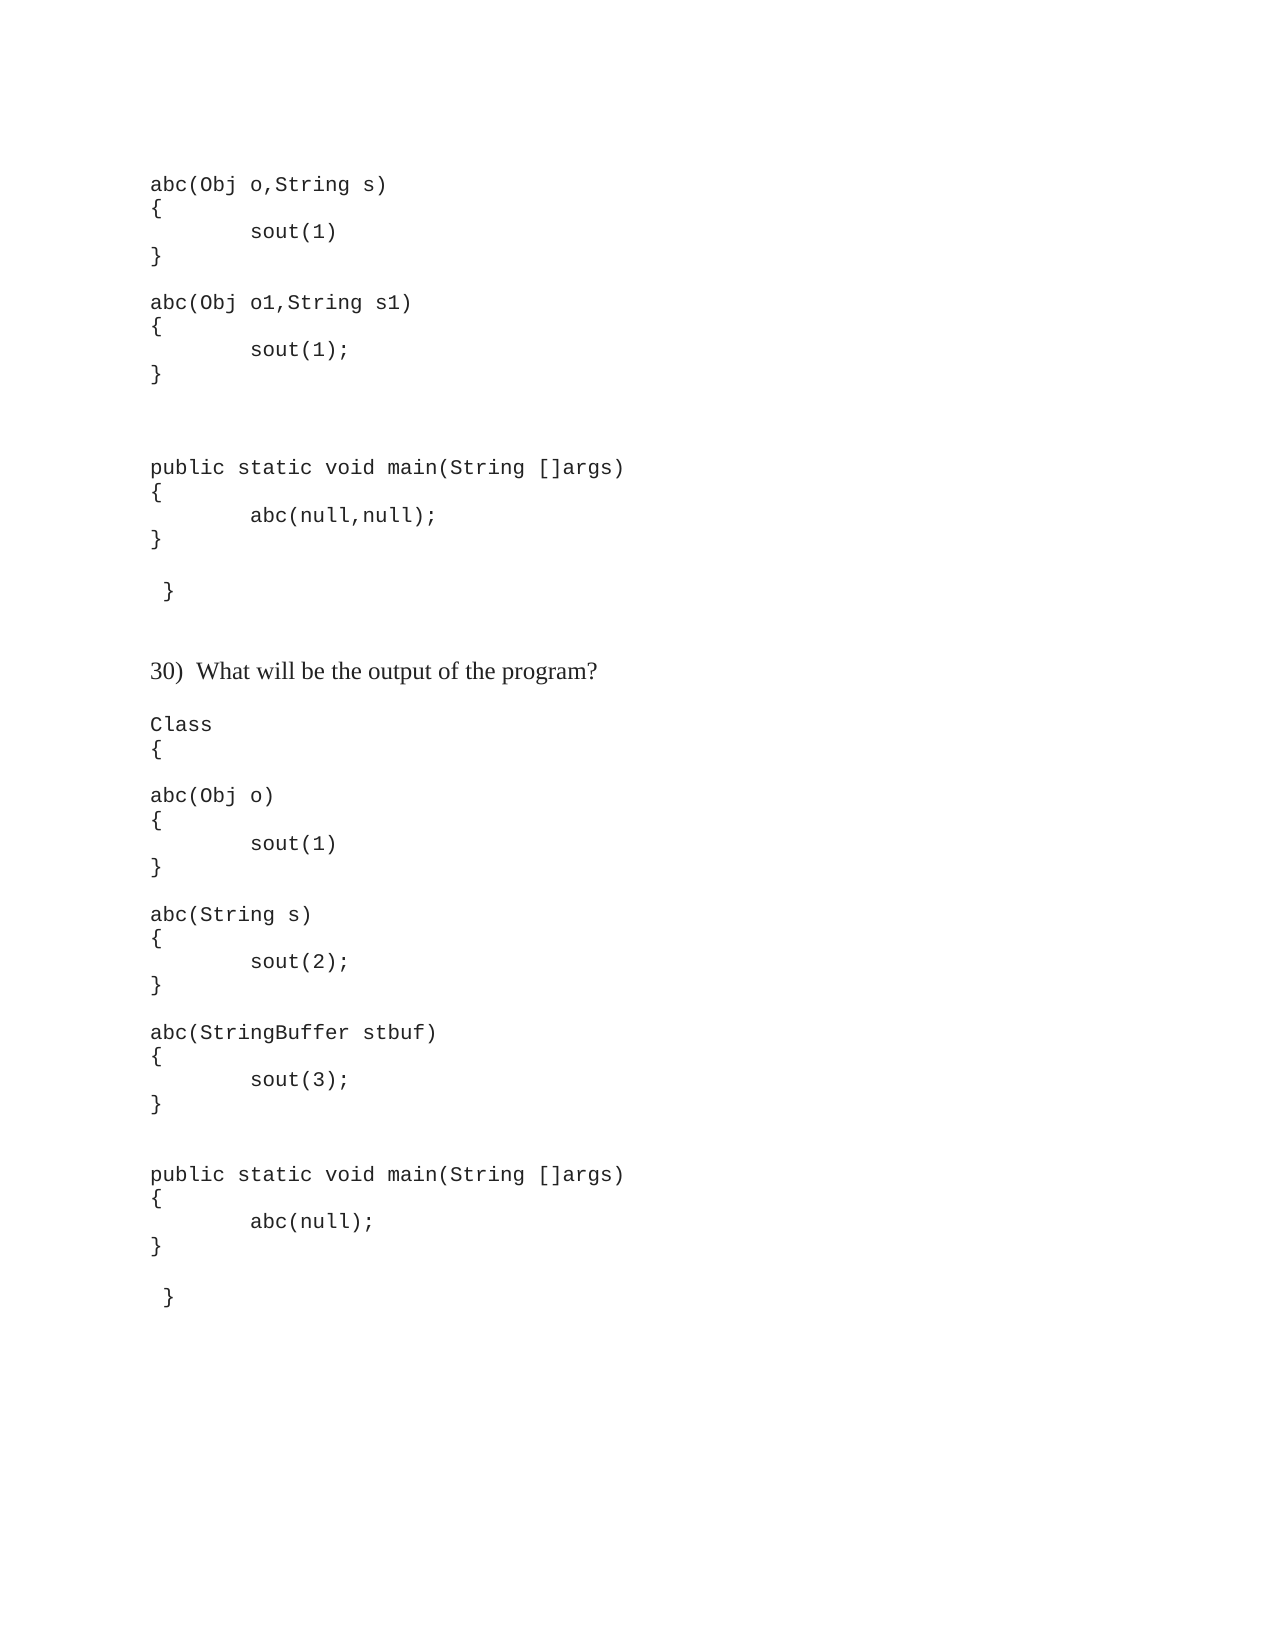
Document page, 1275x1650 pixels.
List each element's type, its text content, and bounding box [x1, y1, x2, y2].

text abc(Obj o) [150, 785, 1125, 809]
text sout(3); [150, 1069, 1125, 1093]
text } [150, 974, 1125, 998]
text abc(StringBuffer stbuf) [150, 1022, 1125, 1045]
text } [150, 1234, 1125, 1258]
text } [150, 580, 1125, 604]
text } [150, 528, 1125, 552]
text abc(null,null); [150, 505, 1125, 528]
text abc(null); [150, 1211, 1125, 1234]
text { [150, 1045, 1125, 1069]
text } [150, 244, 1125, 268]
text } [150, 1093, 1125, 1116]
text } [150, 1286, 1125, 1310]
text abc(String s) [150, 903, 1125, 927]
text public static void main(String []args) [150, 1164, 1125, 1187]
text { [150, 316, 1125, 339]
text sout(1) [150, 833, 1125, 856]
text abc(Obj o1,String s1) [150, 292, 1125, 316]
text abc(Obj o,String s) [150, 174, 1125, 197]
text { [150, 481, 1125, 505]
text { [150, 738, 1125, 762]
text sout(2); [150, 951, 1125, 974]
text { [150, 197, 1125, 221]
text public static void main(String []args) [150, 457, 1125, 481]
text { [150, 809, 1125, 833]
text { [150, 927, 1125, 951]
text Class [150, 714, 1125, 738]
text { [150, 1187, 1125, 1211]
text 30) What will be the output of the program? [150, 656, 1125, 685]
text } [150, 856, 1125, 880]
text sout(1) [150, 221, 1125, 244]
text } [150, 363, 1125, 386]
text sout(1); [150, 339, 1125, 363]
